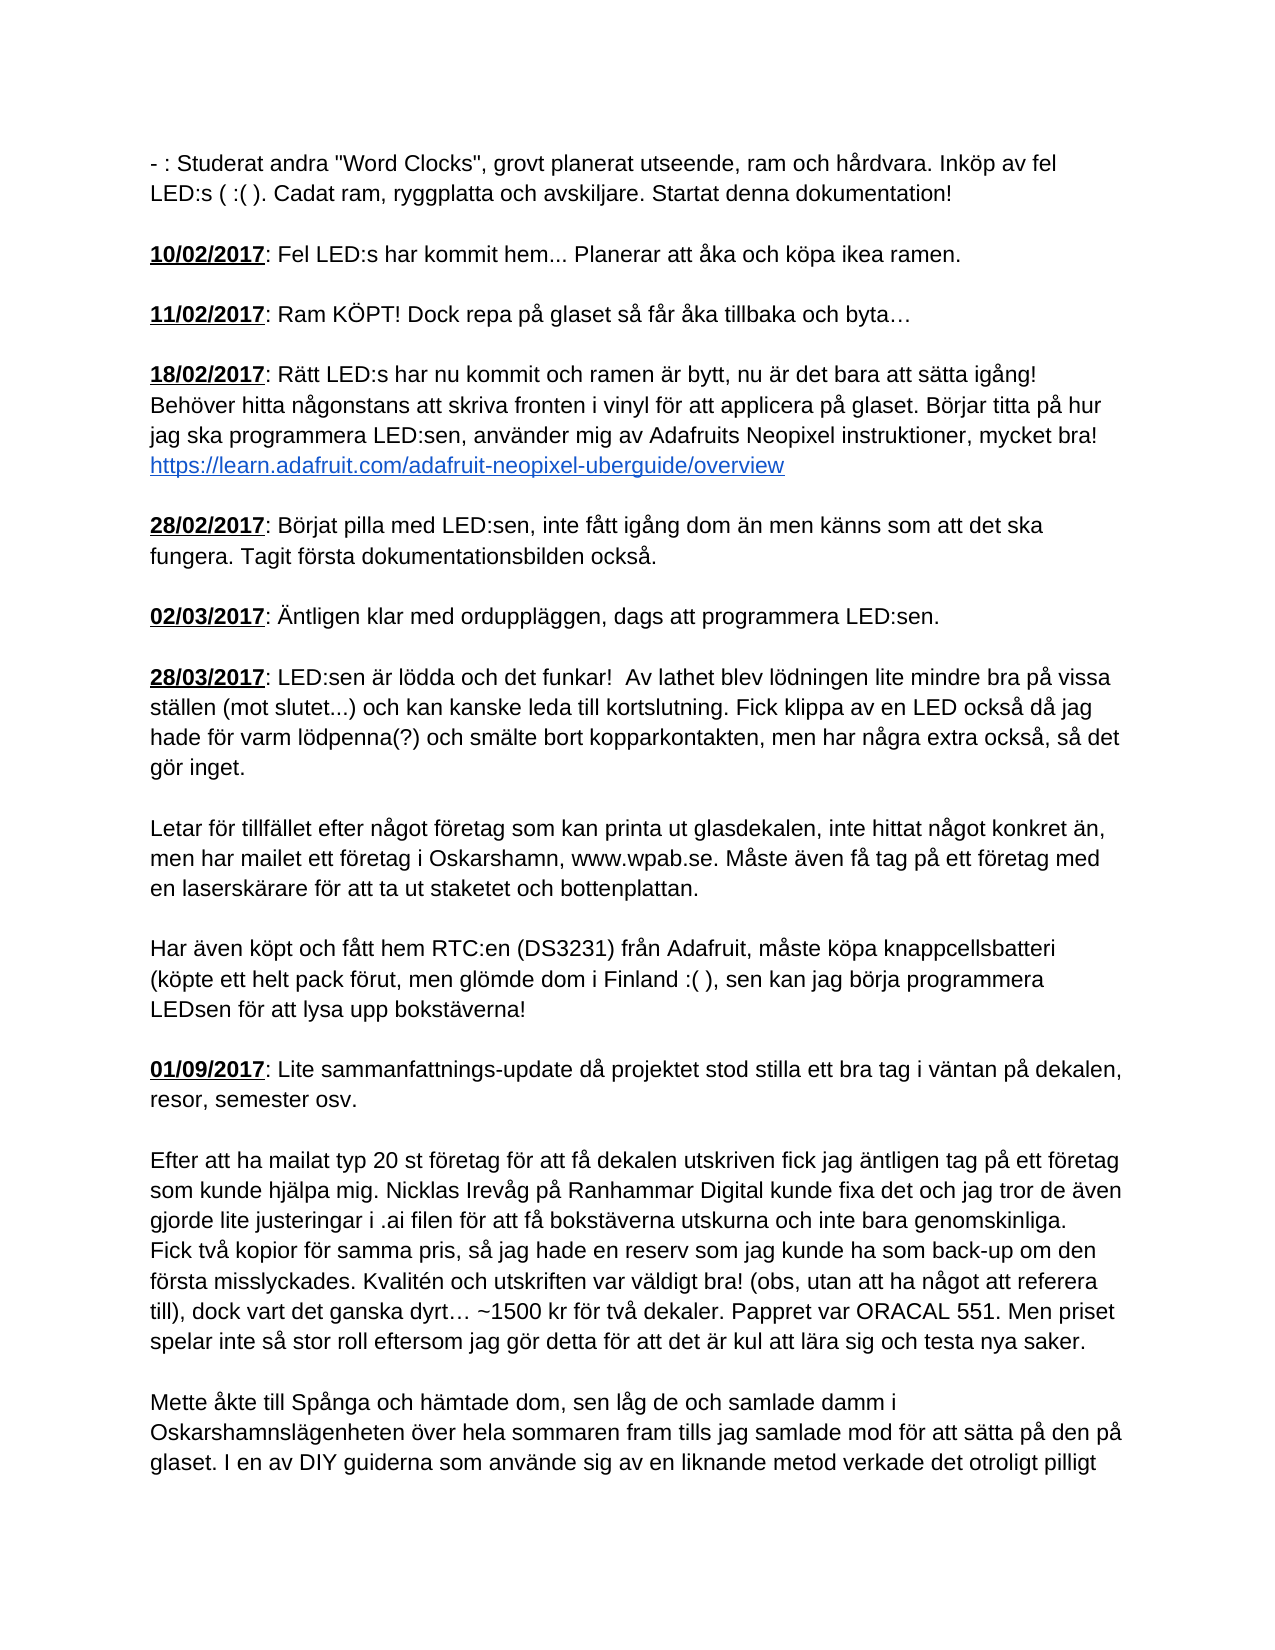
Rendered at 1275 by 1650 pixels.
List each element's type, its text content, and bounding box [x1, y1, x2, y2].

text Efter att ha mailat typ 20 st företag för att få dekalen utskriven fick jag äntligen tag på ett företag som kunde hjälpa mig. Nicklas Irevåg på Ranhammar Digital kunde fixa det och jag tror de även gjorde lite justeringar i .ai filen för att få bokstäverna utskurna och inte bara genomskinliga. [150, 1147, 1125, 1234]
text 28/03/2017: LED:sen är lödda och det funkar! Av lathet blev lödningen lite mindre bra på vissa ställen (mot slutet...) och kan kanske leda till kortslutning. Fick klippa av en LED också då jag hade för varm lödpenna(?) och smälte bort kopparkontakten, men har några extra också, så det gör inget. [150, 663, 1125, 781]
text Fick två kopior för samma pris, så jag hade en reserv som jag kunde ha som back-up om den första misslyckades. Kvalitén och utskriften var väldigt bra! (obs, utan att ha något att referera till), dock vart det ganska dyrt… ~1500 kr för två dekaler. Pappret var ORACAL 551. Men priset spelar inte så stor roll eftersom jag gör detta för att det är kul att lära sig och testa nya saker. [150, 1237, 1125, 1354]
text 10/02/2017: Fel LED:s har kommit hem... Planerar att åka och köpa ikea ramen. [150, 241, 1125, 267]
text 18/02/2017: Rätt LED:s har nu kommit och ramen är bytt, nu är det bara att sätta igång! Behöver hitta någonstans att skriva fronten i vinyl för att applicera på glaset. Börjar titta på hur jag ska programmera LED:sen, använder mig av Adafruits Neopixel instruktioner, mycket bra! https://learn.adafruit.com/adafruit-neopixel-uberguide/overview [150, 361, 1125, 478]
text 02/03/2017: Äntligen klar med orduppläggen, dags att programmera LED:sen. [150, 603, 1125, 629]
text - : Studerat andra "Word Clocks", grovt planerat utseende, ram och hårdvara. Inköp av fel LED:s ( :( ). Cadat ram, ryggplatta och avskiljare. Startat denna dokumentation! [150, 150, 1125, 207]
text 01/09/2017: Lite sammanfattnings-update då projektet stod stilla ett bra tag i väntan på dekalen, resor, semester osv. [150, 1056, 1125, 1113]
text 28/02/2017: Börjat pilla med LED:sen, inte fått igång dom än men känns som att det ska fungera. Tagit första dokumentationsbilden också. [150, 512, 1125, 569]
text Har även köpt och fått hem RTC:en (DS3231) från Adafruit, måste köpa knappcellsbatteri (köpte ett helt pack förut, men glömde dom i Finland :( ), sen kan jag börja programmera LEDsen för att lysa upp bokstäverna! [150, 935, 1125, 1022]
text 11/02/2017: Ram KÖPT! Dock repa på glaset så får åka tillbaka och byta… [150, 301, 1125, 327]
text Letar för tillfället efter något företag som kan printa ut glasdekalen, inte hittat något konkret än, men har mailet ett företag i Oskarshamn, www.wpab.se. Måste även få tag på ett företag med en laserskärare för att ta ut staketet och bottenplattan. [150, 814, 1125, 901]
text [150, 1388, 1125, 1475]
